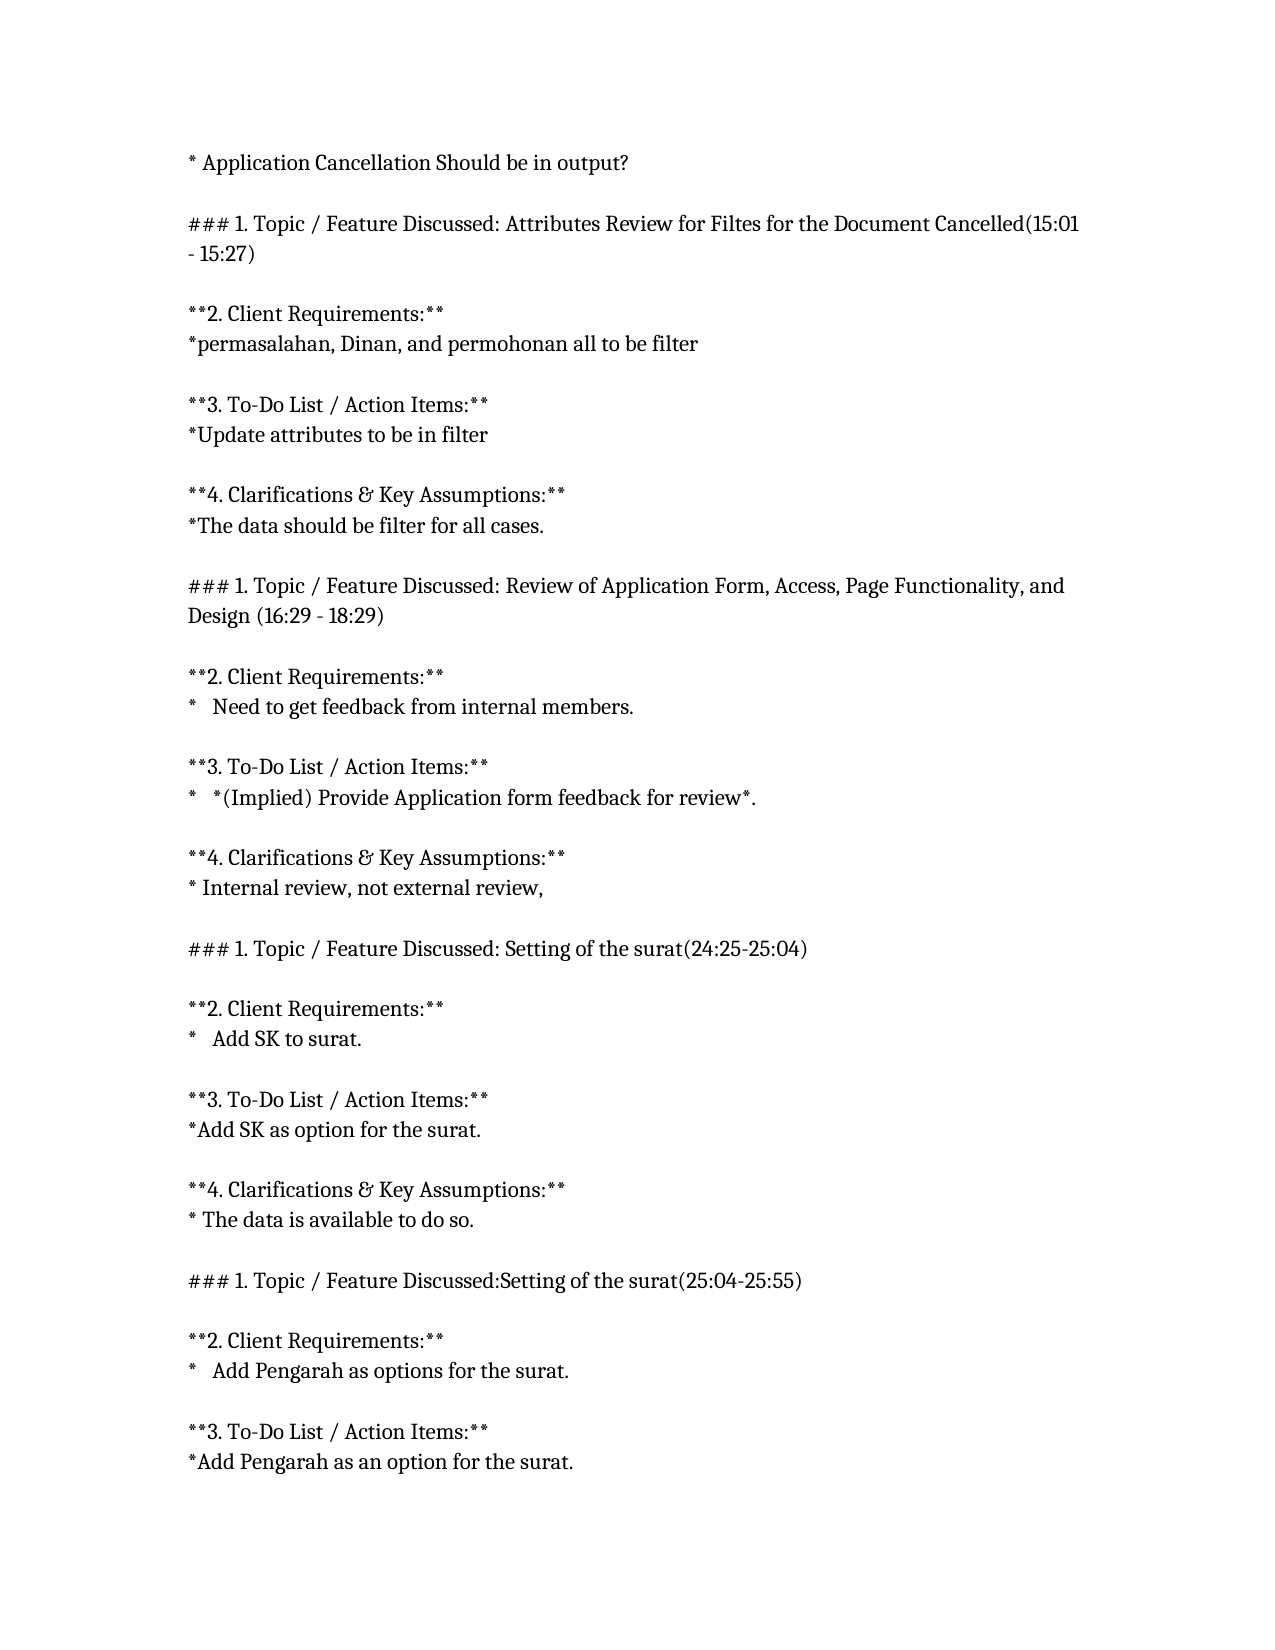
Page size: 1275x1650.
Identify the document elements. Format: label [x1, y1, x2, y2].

text [187, 150, 1087, 1475]
